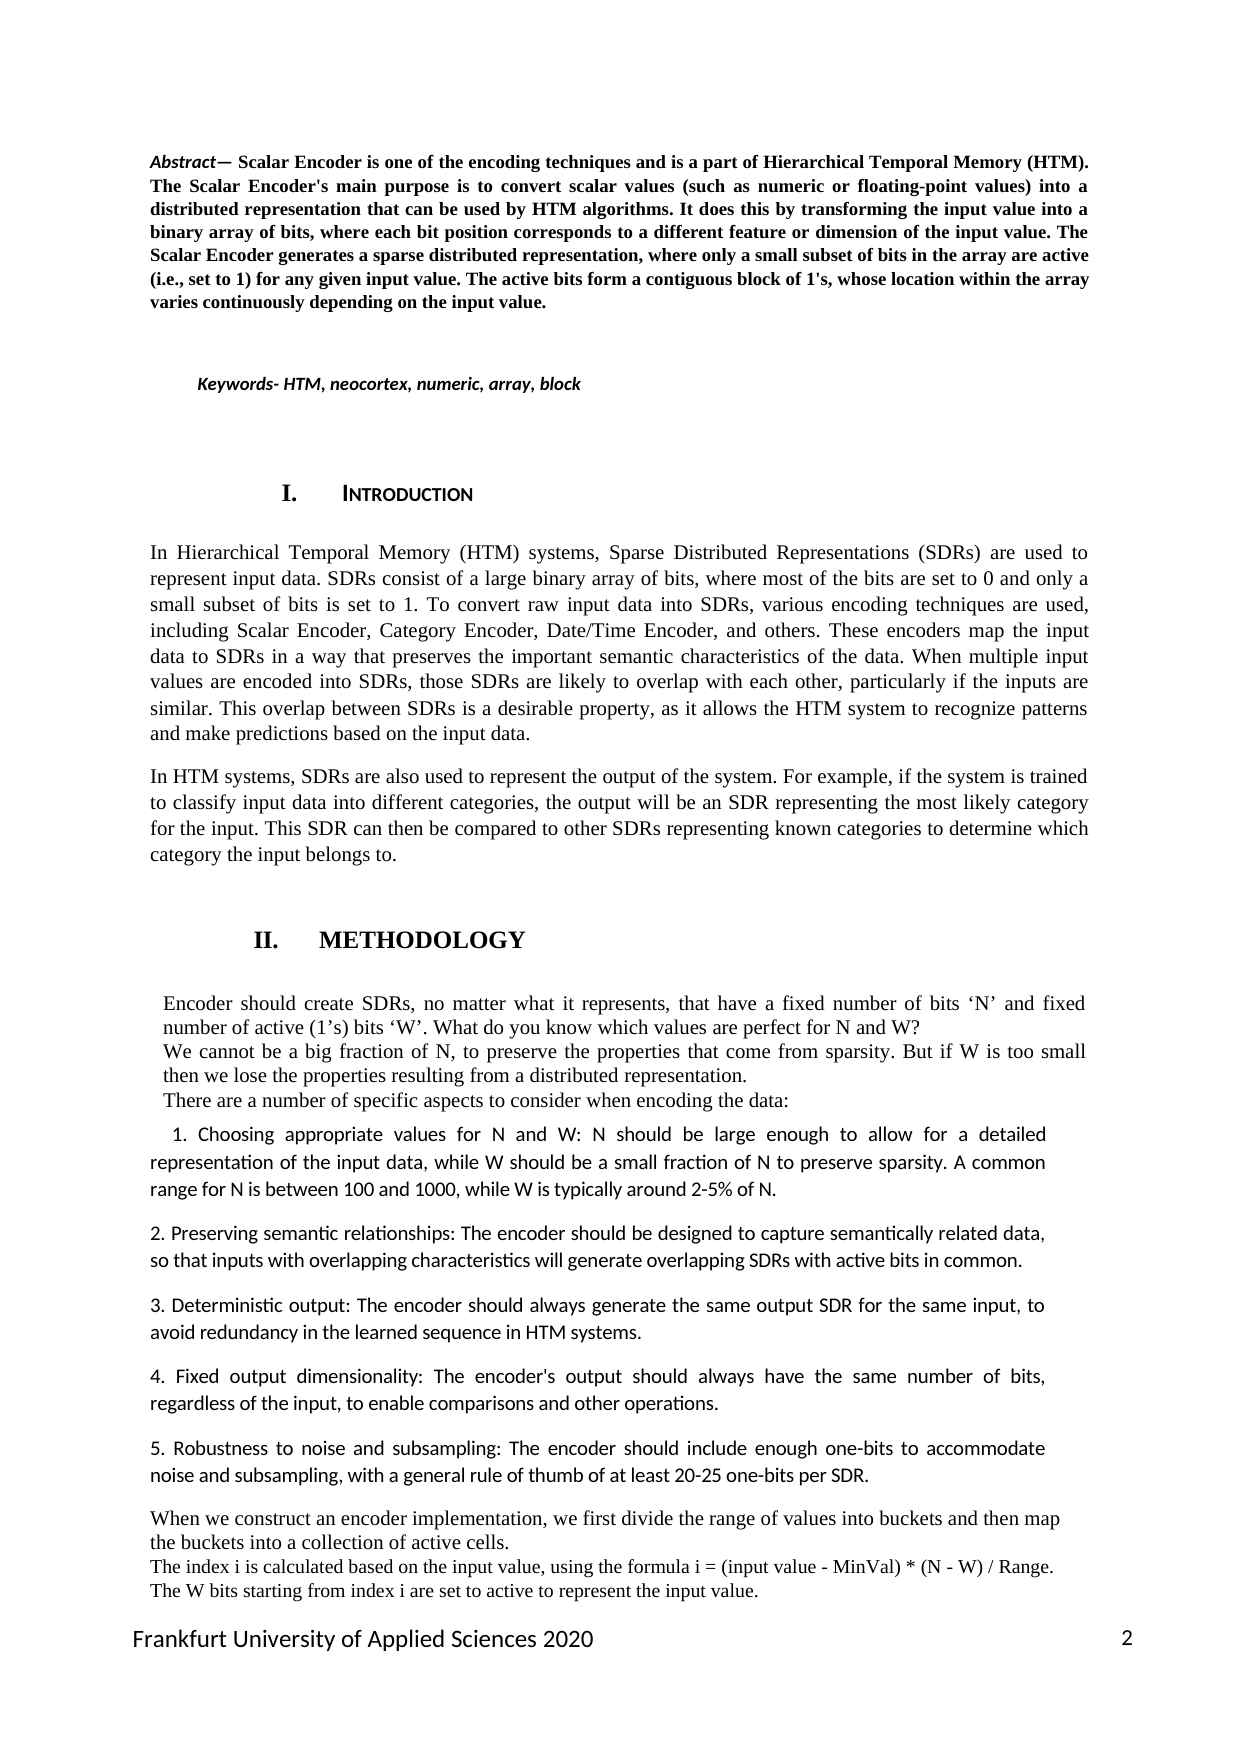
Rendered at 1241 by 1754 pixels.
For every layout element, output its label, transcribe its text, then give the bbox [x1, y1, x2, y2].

text 1. Choosing appropriate values for N and W: N should be large enough to allow for a detailed representation of the input data, while W should be a small fraction of N to preserve sparsity. A common range for N is between 100 and 1000, while W is typically around 2-5% of N. [150, 1121, 1047, 1202]
text The index i is calculated based on the input value, using the formula i = (input value - MinVal) * (N - W) / Range. [150, 1555, 1090, 1578]
text 2. Preserving semantic relationships: The encoder should be designed to capture semantically related data, so that inputs with overlapping characteristics will generate overlapping SDRs with active bits in common. [150, 1220, 1047, 1273]
subtitle METHODOLOGY [253, 925, 1090, 954]
text 3. Deterministic output: The encoder should always generate the same output SDR for the same input, to avoid redundancy in the learned sequence in HTM systems. [150, 1292, 1047, 1344]
text When we construct an encoder implementation, we first divide the range of values into buckets and then map the buckets into a collection of active cells. [150, 1506, 1090, 1554]
text There are a number of specific aspects to consider when encoding the data: [163, 1087, 1086, 1112]
text Keywords- HTM, neocortex, numeric, array, block [197, 372, 1090, 395]
text 4. Fixed output dimensionality: The encoder's output should always have the same number of bits, regardless of the input, to enable comparisons and other operations. [150, 1363, 1047, 1416]
text The W bits starting from index i are set to active to represent the input value. [150, 1579, 1090, 1602]
text In Hierarchical Temporal Memory (HTM) systems, Sparse Distributed Representations (SDRs) are used to represent input data. SDRs consist of a large binary array of bits, where most of the bits are set to 0 and only a small subset of bits is set to 1. To convert raw input data into SDRs, various encoding techniques are used, including Scalar Encoder, Category Encoder, Date/Time Encoder, and others. These encoders map the input data to SDRs in a way that preserves the important semantic characteristics of the data. When multiple input values are encoded into SDRs, those SDRs are likely to overlap with each other, particularly if the inputs are similar. This overlap between SDRs is a desirable property, as it allows the HTM system to recognize patterns and make predictions based on the input data. [150, 540, 1090, 745]
text Encoder should create SDRs, no matter what it represents, that have a fixed number of bits ‘N’ and fixed number of active (1’s) bits ‘W’. What do you know which values are perfect for N and W? [163, 991, 1086, 1039]
text In HTM systems, SDRs are also used to represent the output of the system. For example, if the system is trained to classify input data into different categories, the output will be an SDR representing the most likely category for the input. This SDR can then be compared to other SDRs representing known categories to determine which category the input belongs to. [150, 764, 1090, 866]
text Abstract— Scalar Encoder is one of the encoding techniques and is a part of Hierarchical Temporal Memory (HTM). The Scalar Encoder's main purpose is to convert scalar values (such as numeric or floating-point values) into a distributed representation that can be used by HTM algorithms. It does this by transforming the input value into a binary array of bits, where each bit position corresponds to a different feature or dimension of the input value. The Scalar Encoder generates a sparse distributed representation, where only a small subset of bits in the array are active (i.e., set to 1) for any given input value. The active bits form a contiguous block of 1's, whose location within the array varies continuously depending on the input value. [150, 150, 1090, 312]
text 5. Robustness to noise and subsampling: The encoder should include enough one-bits to accommodate noise and subsampling, with a general rule of thumb of at least 20-25 one-bits per SDR. [150, 1435, 1047, 1487]
text We cannot be a big fraction of N, to preserve the properties that come from sparsity. But if W is too small then we lose the properties resulting from a distributed representation. [163, 1039, 1086, 1087]
list INTRODUCTION [281, 477, 1090, 508]
